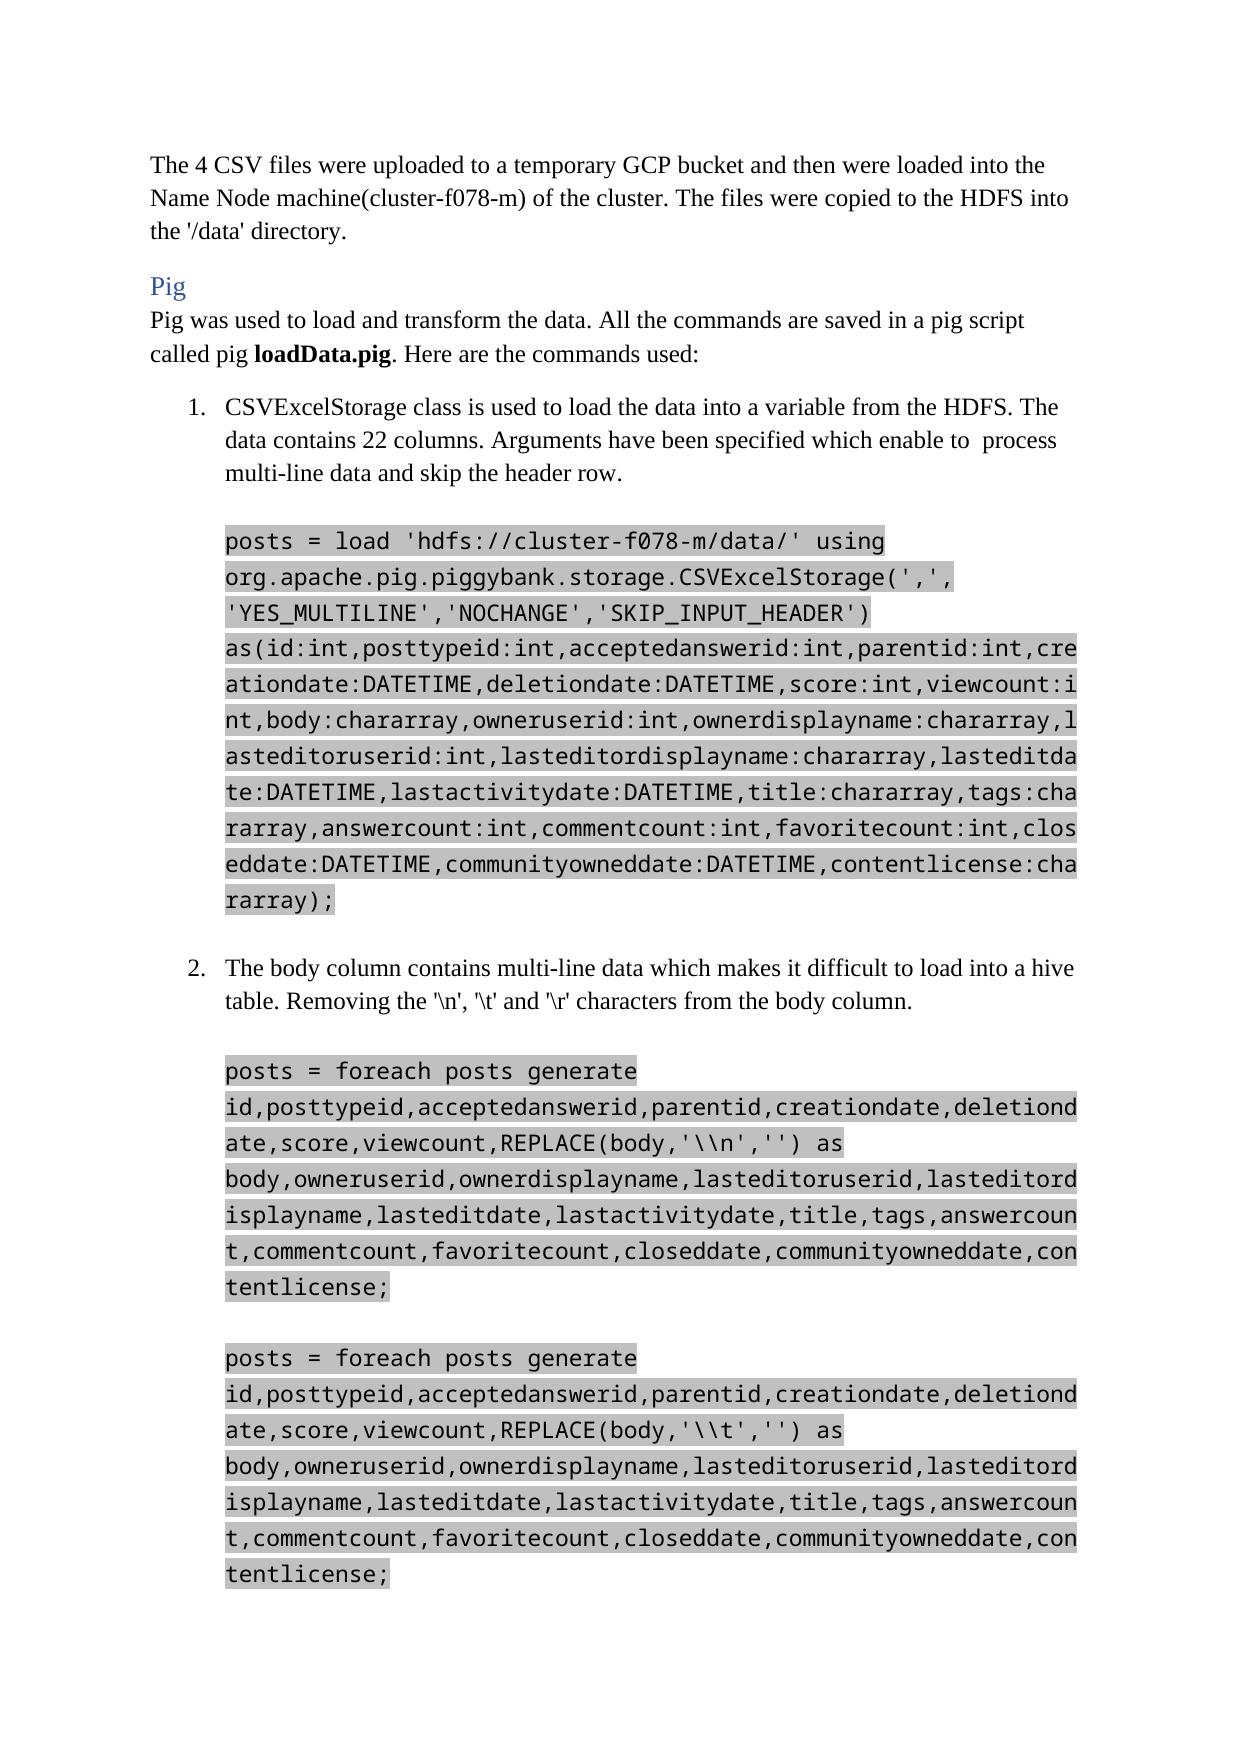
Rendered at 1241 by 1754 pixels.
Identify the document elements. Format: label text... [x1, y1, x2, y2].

list posts = foreach posts generate id,posttypeid,acceptedanswerid,parentid,creationdate,deletiondate,score,viewcount,REPLACE(body,'\\t','') as body,owneruserid,ownerdisplayname,lasteditoruserid,lasteditordisplayname,lasteditdate,lastactivitydate,title,tags,answercount,commentcount,favoritecount,closeddate,communityowneddate,contentlicense; [225, 1342, 1090, 1589]
text Pig was used to load and transform the data. All the commands are saved in a pig script called pig loadData.pig. Here are the commands used: [150, 306, 1090, 367]
list posts = foreach posts generate id,posttypeid,acceptedanswerid,parentid,creationdate,deletiondate,score,viewcount,REPLACE(body,'\\n','') as body,owneruserid,ownerdisplayname,lasteditoruserid,lasteditordisplayname,lasteditdate,lastactivitydate,title,tags,answercount,commentcount,favoritecount,closeddate,communityowneddate,contentlicense; [225, 1055, 1090, 1302]
list The body column contains multi-line data which makes it difficult to load into a hive table. Removing the '\n', '\t' and '\r' characters from the body column. [187, 953, 1090, 1015]
subtitle Pig [150, 270, 1090, 301]
list CSVExcelStorage class is used to load the data into a variable from the HDFS. The data contains 22 columns. Arguments have been specified which enable to process multi-line data and skip the header row. [187, 392, 1090, 487]
list posts = load 'hdfs://cluster-f078-m/data/' using org.apache.pig.piggybank.storage.CSVExcelStorage(',', 'YES_MULTILINE','NOCHANGE','SKIP_INPUT_HEADER') as(id:int,posttypeid:int,acceptedanswerid:int,parentid:int,creationdate:DATETIME,deletiondate:DATETIME,score:int,viewcount:int,body:chararray,owneruserid:int,ownerdisplayname:chararray,lasteditoruserid:int,lasteditordisplayname:chararray,lasteditdate:DATETIME,lastactivitydate:DATETIME,title:chararray,tags:chararray,answercount:int,commentcount:int,favoritecount:int,closeddate:DATETIME,communityowneddate:DATETIME,contentlicense:chararray); [225, 524, 1090, 915]
text The 4 CSV files were uploaded to a temporary GCP bucket and then were loaded into the Name Node machine(cluster-f078-m) of the cluster. The files were copied to the HDFS into the '/data' directory. [150, 150, 1090, 245]
